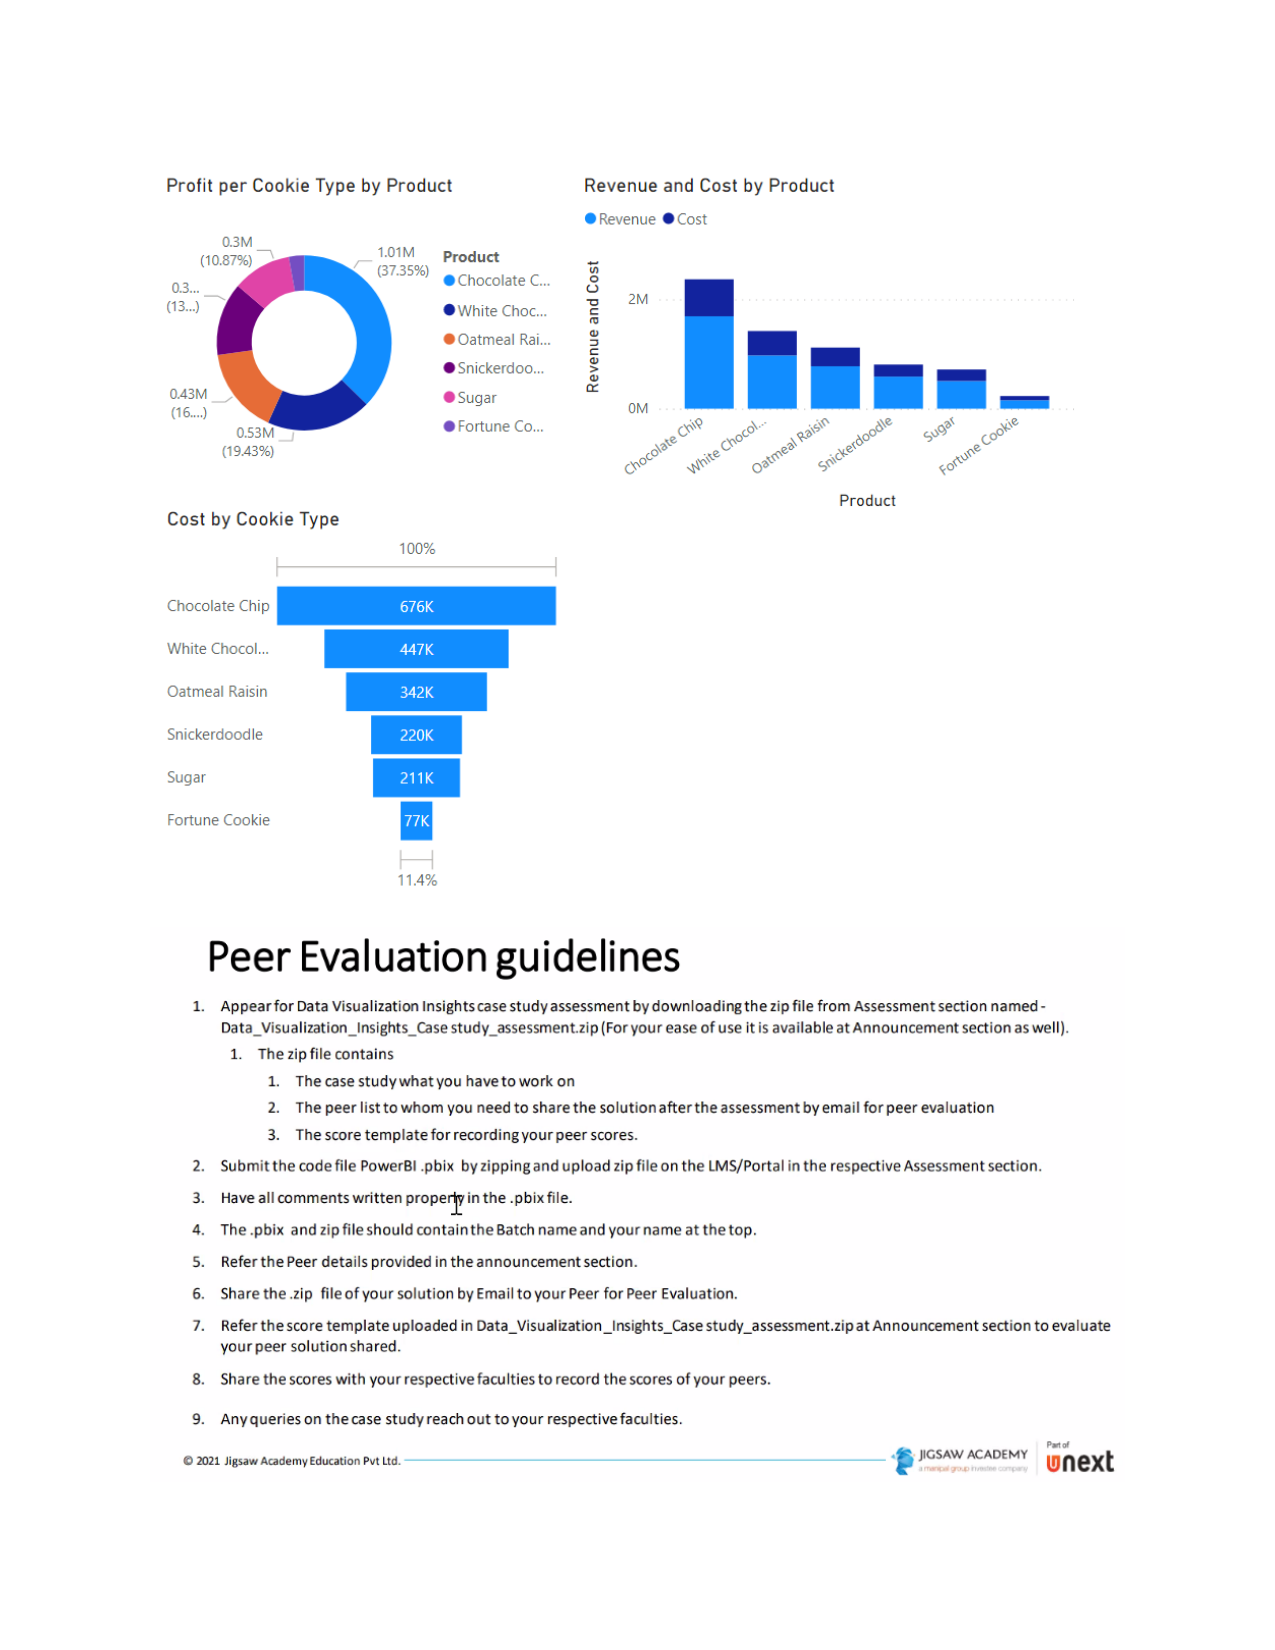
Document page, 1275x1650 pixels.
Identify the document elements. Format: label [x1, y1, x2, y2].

picture [150, 927, 1125, 1482]
picture [150, 150, 1125, 909]
